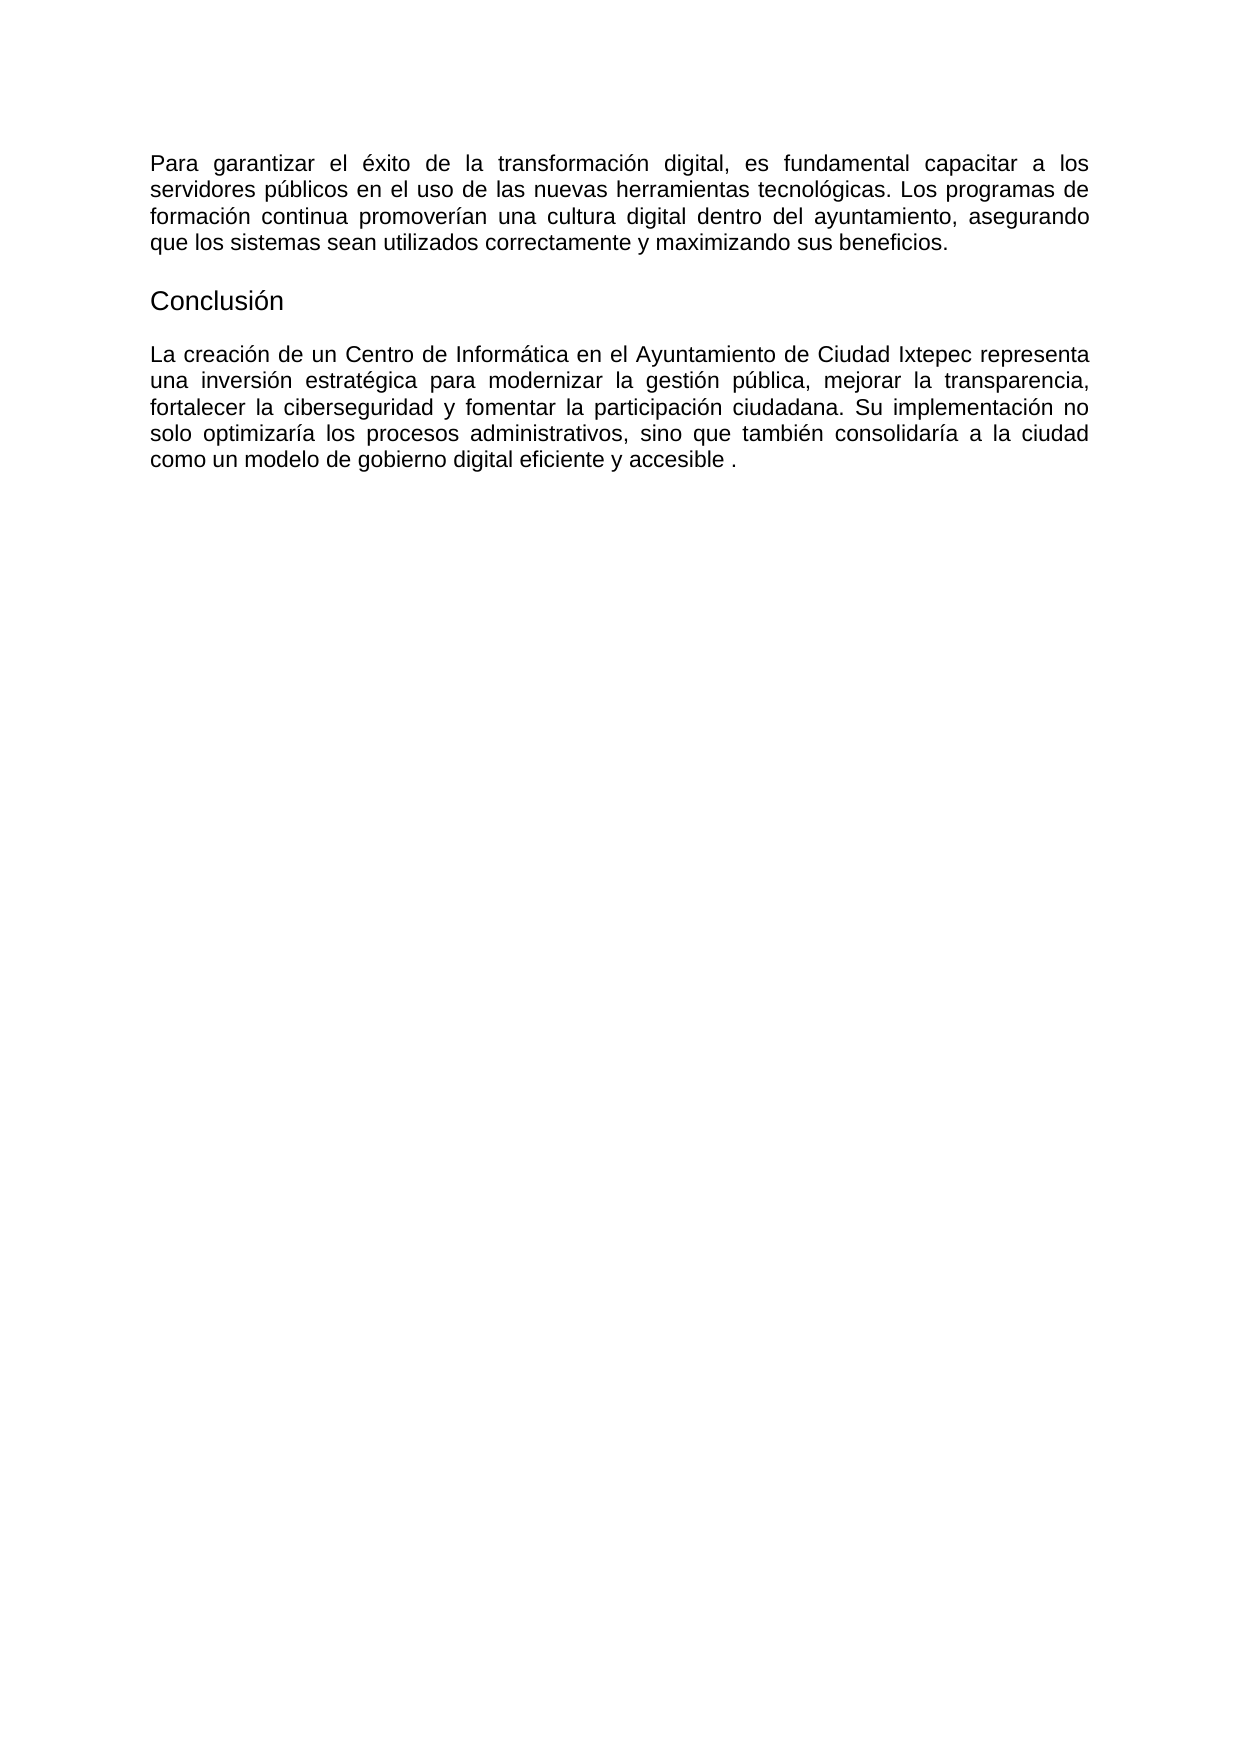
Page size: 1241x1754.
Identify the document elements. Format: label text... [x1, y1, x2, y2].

subtitle Conclusión [150, 284, 1090, 316]
text La creación de un Centro de Informática en el Ayuntamiento de Ciudad Ixtepec representa una inversión estratégica para modernizar la gestión pública, mejorar la transparencia, fortalecer la ciberseguridad y fomentar la participación ciudadana. Su implementación no solo optimizaría los procesos administrativos, sino que también consolidaría a la ciudad como un modelo de gobierno digital eficiente y accesible . [150, 341, 1090, 473]
text Para garantizar el éxito de la transformación digital, es fundamental capacitar a los servidores públicos en el uso de las nuevas herramientas tecnológicas. Los programas de formación continua promoverían una cultura digital dentro del ayuntamiento, asegurando que los sistemas sean utilizados correctamente y maximizando sus beneficios. [150, 150, 1090, 255]
